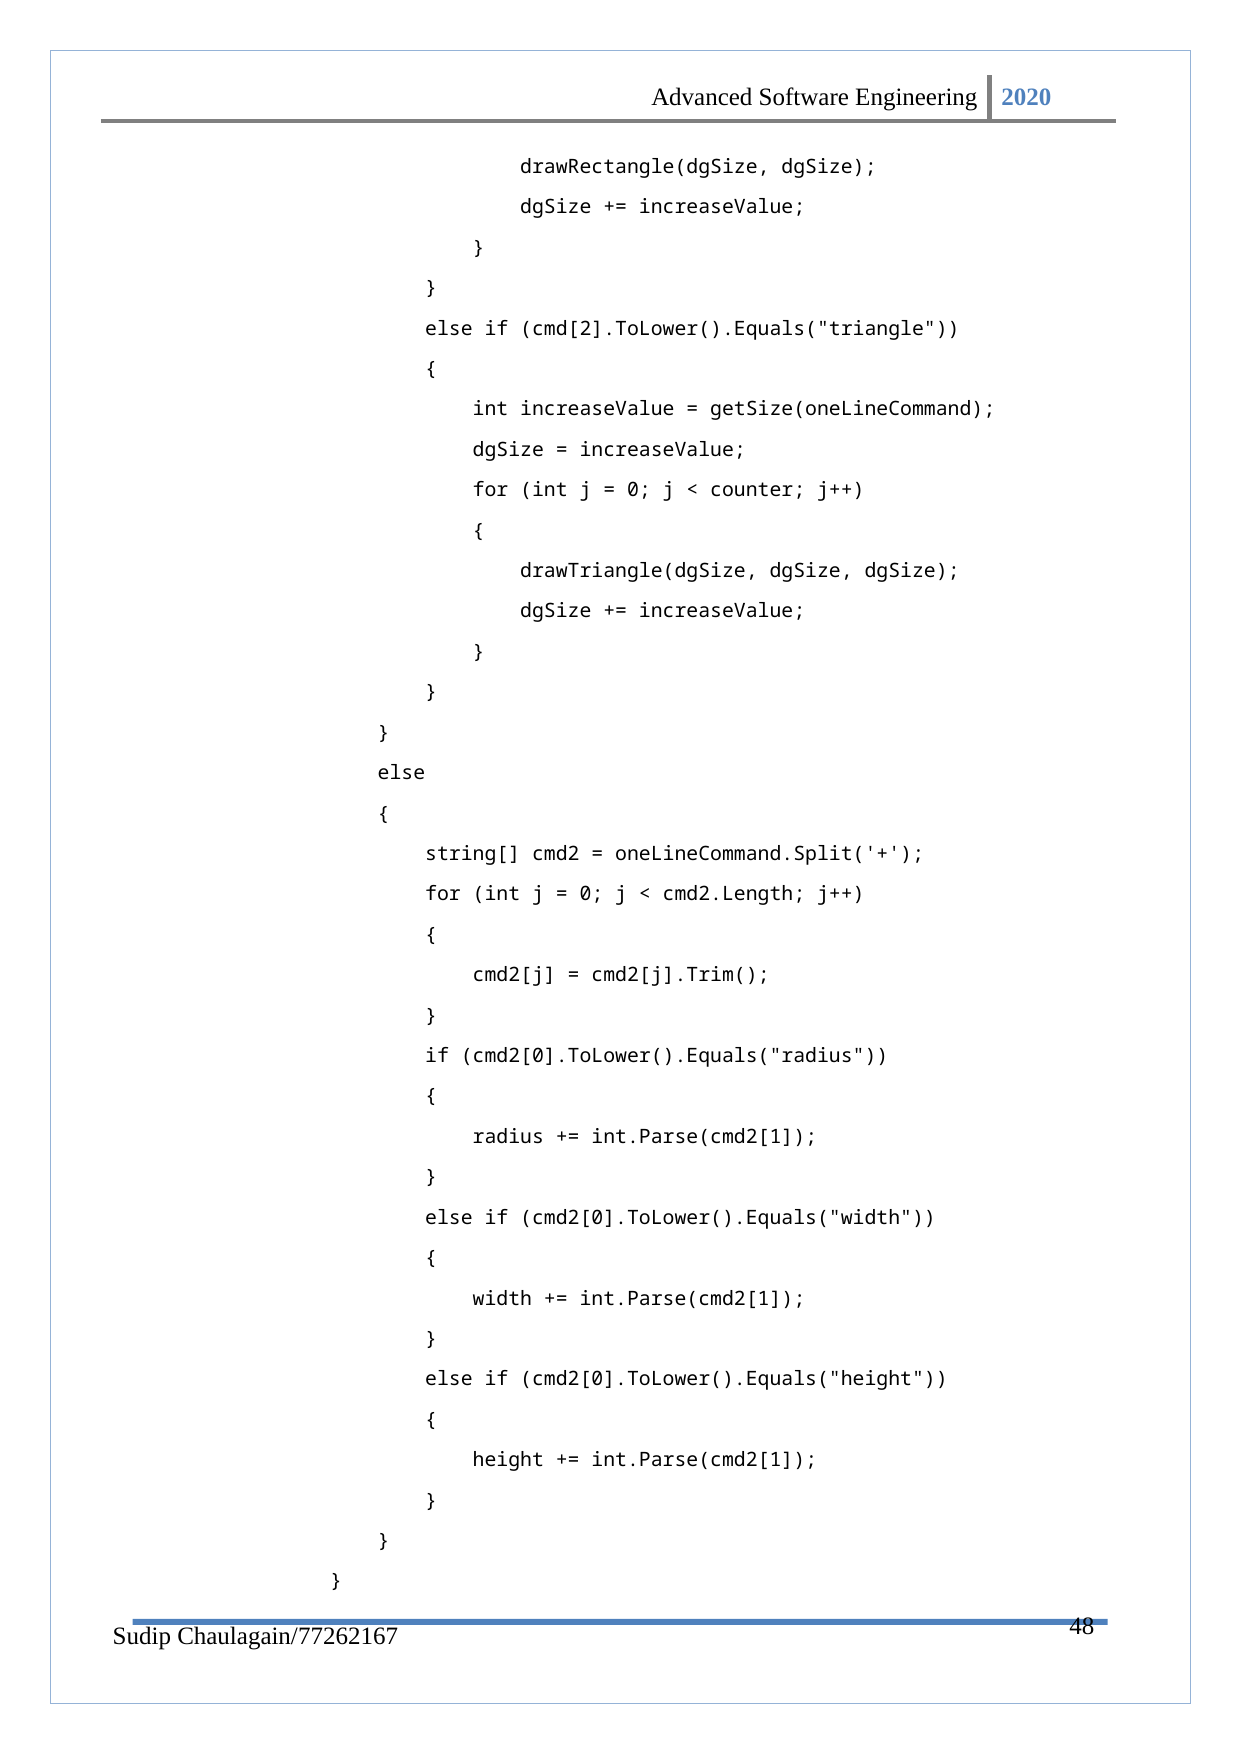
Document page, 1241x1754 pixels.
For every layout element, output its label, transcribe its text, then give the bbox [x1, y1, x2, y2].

list for (int j = 0; j < counter; j++) [187, 476, 1128, 502]
list } [187, 1324, 1128, 1351]
list } [187, 1567, 1128, 1594]
list radius += int.Parse(cmd2[1]); [187, 1122, 1128, 1149]
list } [187, 233, 1128, 260]
list else if (cmd2[0].ToLower().Equals("height")) [187, 1365, 1128, 1392]
list } [187, 637, 1128, 664]
list } [187, 678, 1128, 704]
list drawRectangle(dgSize, dgSize); [187, 152, 1128, 179]
list { [187, 1082, 1128, 1109]
list { [187, 1243, 1128, 1270]
list else if (cmd[2].ToLower().Equals("triangle")) [187, 314, 1128, 341]
list } [187, 273, 1128, 300]
list drawTriangle(dgSize, dgSize, dgSize); [187, 556, 1128, 583]
list { [187, 1405, 1128, 1432]
list else if (cmd2[0].ToLower().Equals("width")) [187, 1203, 1128, 1230]
list } [187, 1526, 1128, 1553]
list string[] cmd2 = oneLineCommand.Split('+'); [187, 839, 1128, 866]
list { [187, 799, 1128, 826]
list cmd2[j] = cmd2[j].Trim(); [187, 961, 1128, 987]
list } [187, 1486, 1128, 1513]
list { [187, 920, 1128, 947]
list width += int.Parse(cmd2[1]); [187, 1284, 1128, 1311]
list height += int.Parse(cmd2[1]); [187, 1446, 1128, 1472]
list dgSize = increaseValue; [187, 435, 1128, 462]
list } [187, 718, 1128, 745]
list { [187, 354, 1128, 381]
list dgSize += increaseValue; [187, 193, 1128, 219]
list } [187, 1163, 1128, 1189]
list { [187, 516, 1128, 543]
list if (cmd2[0].ToLower().Equals("radius")) [187, 1041, 1128, 1068]
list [187, 395, 1128, 422]
list } [187, 1001, 1128, 1028]
list else [187, 758, 1128, 785]
list for (int j = 0; j < cmd2.Length; j++) [187, 880, 1128, 907]
list dgSize += increaseValue; [187, 597, 1128, 624]
